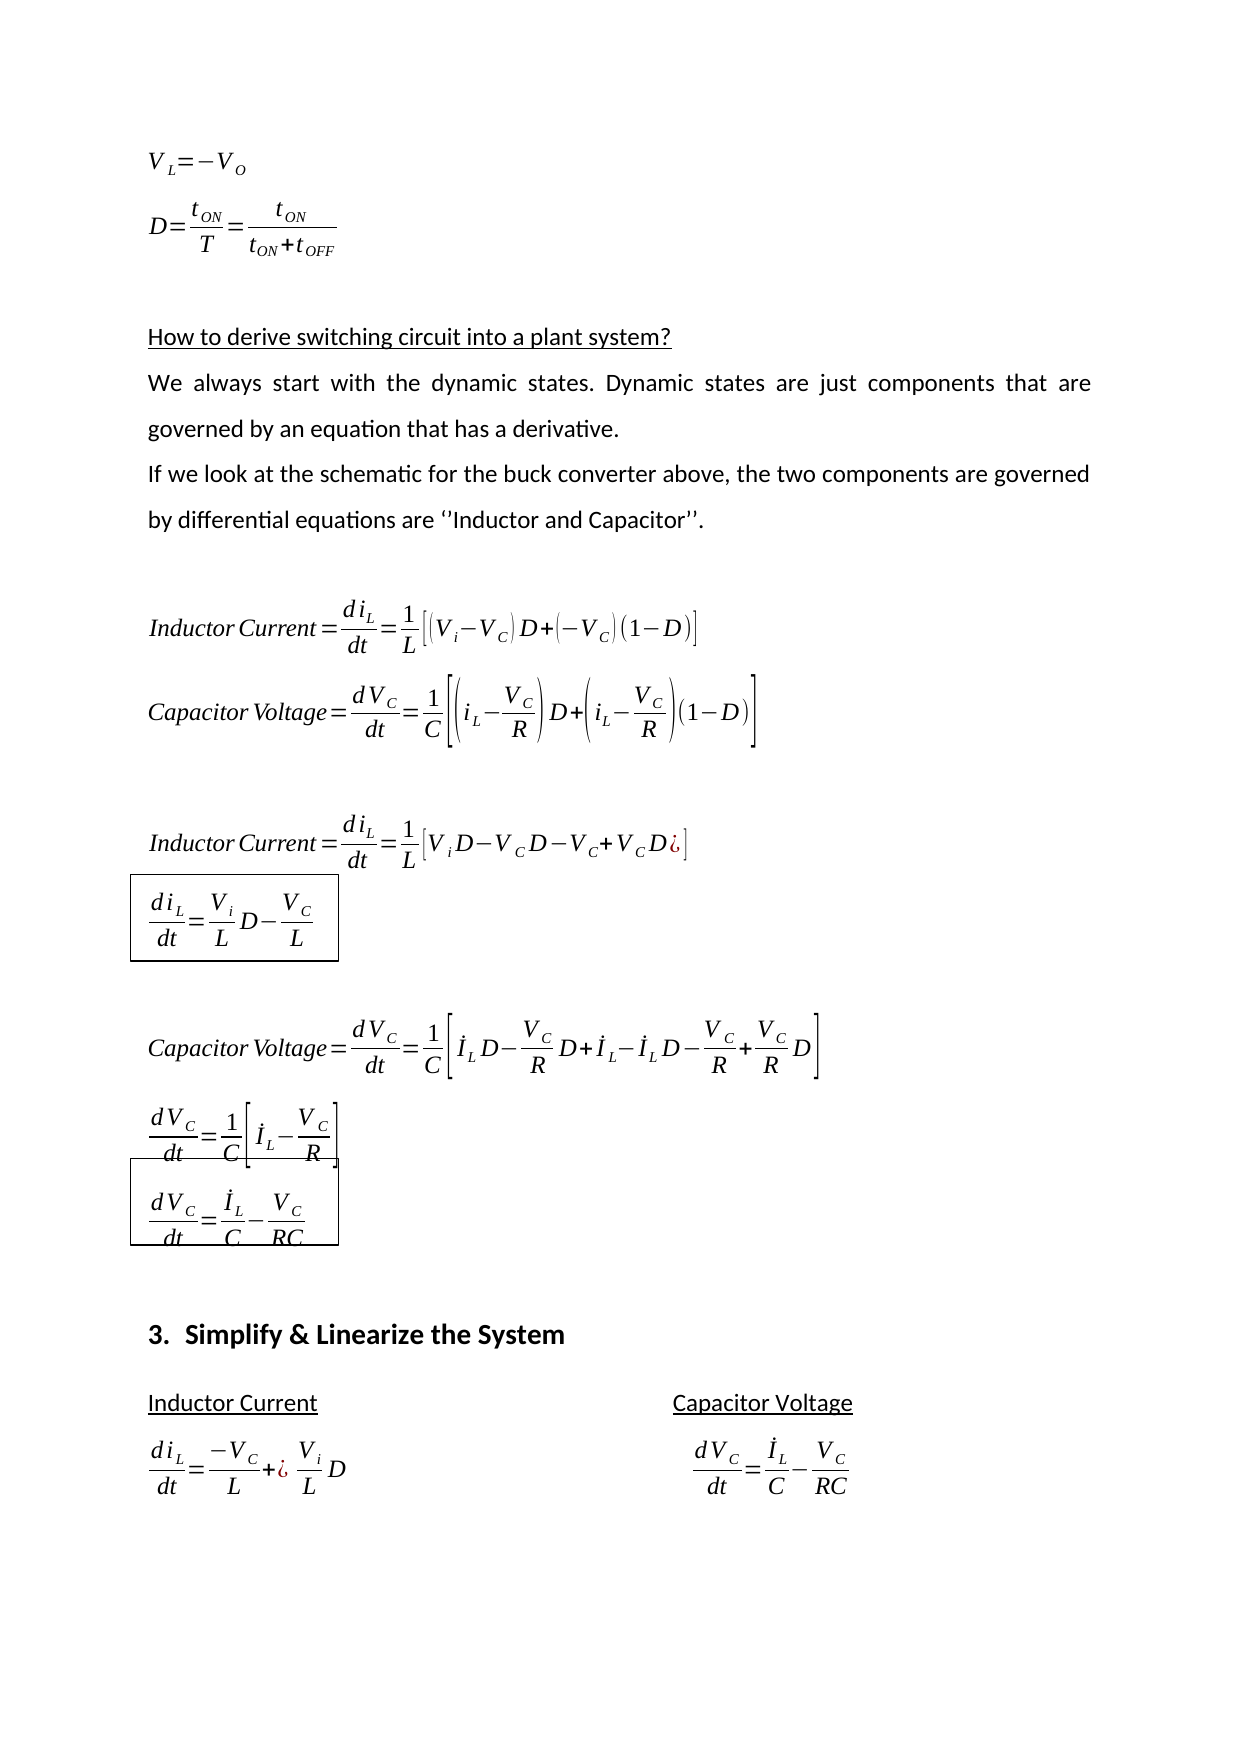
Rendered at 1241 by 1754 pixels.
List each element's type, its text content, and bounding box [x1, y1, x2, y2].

list If we look at the schematic for the buck converter above, the two components are governed by differential equations are ‘’Inductor and Capacitor’’. [148, 459, 1093, 535]
subtitle Simplify & Linearize the System [148, 1316, 1093, 1351]
text Inductor Current Capacitor Voltage [148, 1387, 1087, 1418]
list We always start with the dynamic states. Dynamic states are just components that are governed by an equation that has a derivative. [148, 367, 1093, 443]
list How to derive switching circuit into a plant system? [148, 321, 1093, 352]
